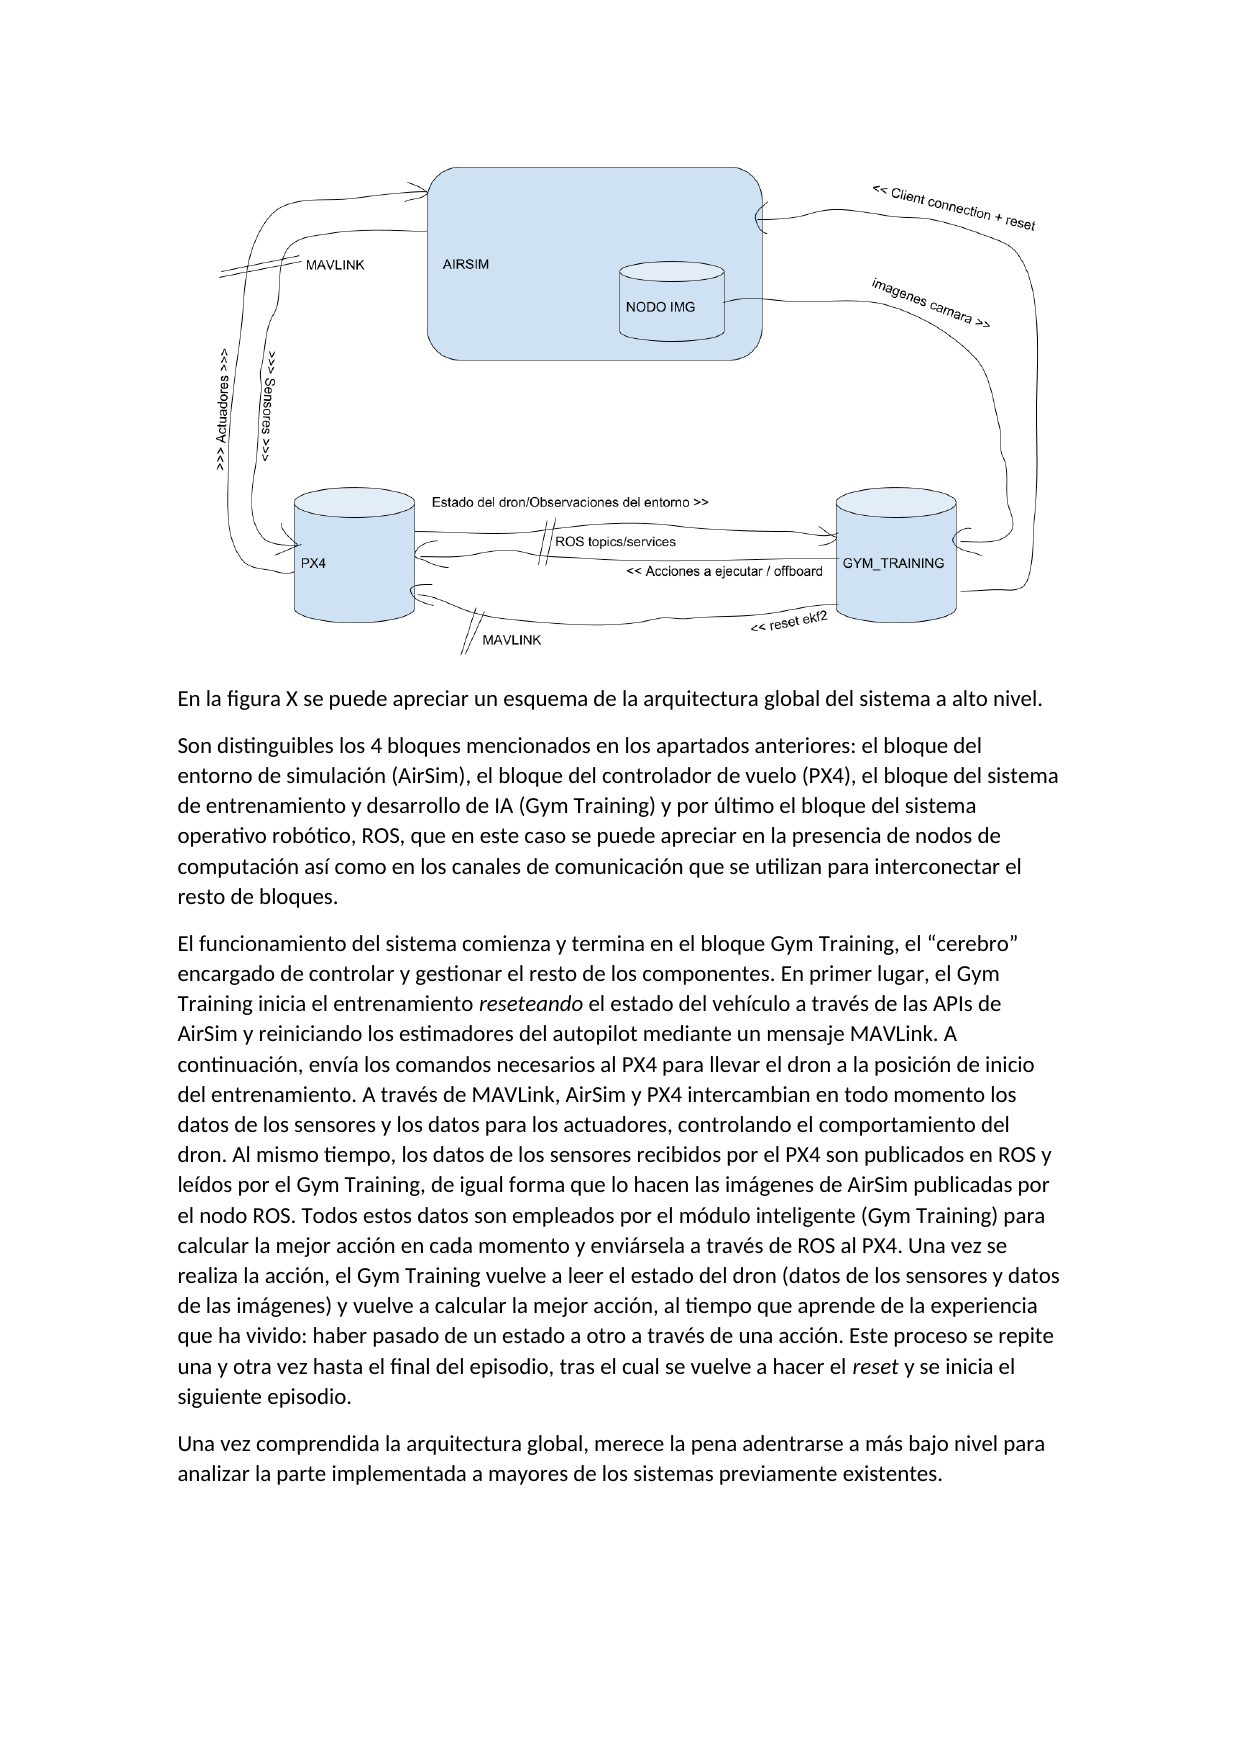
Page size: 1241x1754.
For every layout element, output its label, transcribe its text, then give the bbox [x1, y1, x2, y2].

text En la figura X se puede apreciar un esquema de la arquitectura global del sistema a alto nivel. [177, 684, 1063, 712]
picture [177, 147, 1063, 666]
text Son distinguibles los 4 bloques mencionados en los apartados anteriores: el bloque del entorno de simulación (AirSim), el bloque del controlador de vuelo (PX4), el bloque del sistema de entrenamiento y desarrollo de IA (Gym Training) y por último el bloque del sistema operativo robótico, ROS, que en este caso se puede apreciar en la presencia de nodos de computación así como en los canales de comunicación que se utilizan para interconectar el resto de bloques. [177, 731, 1063, 910]
